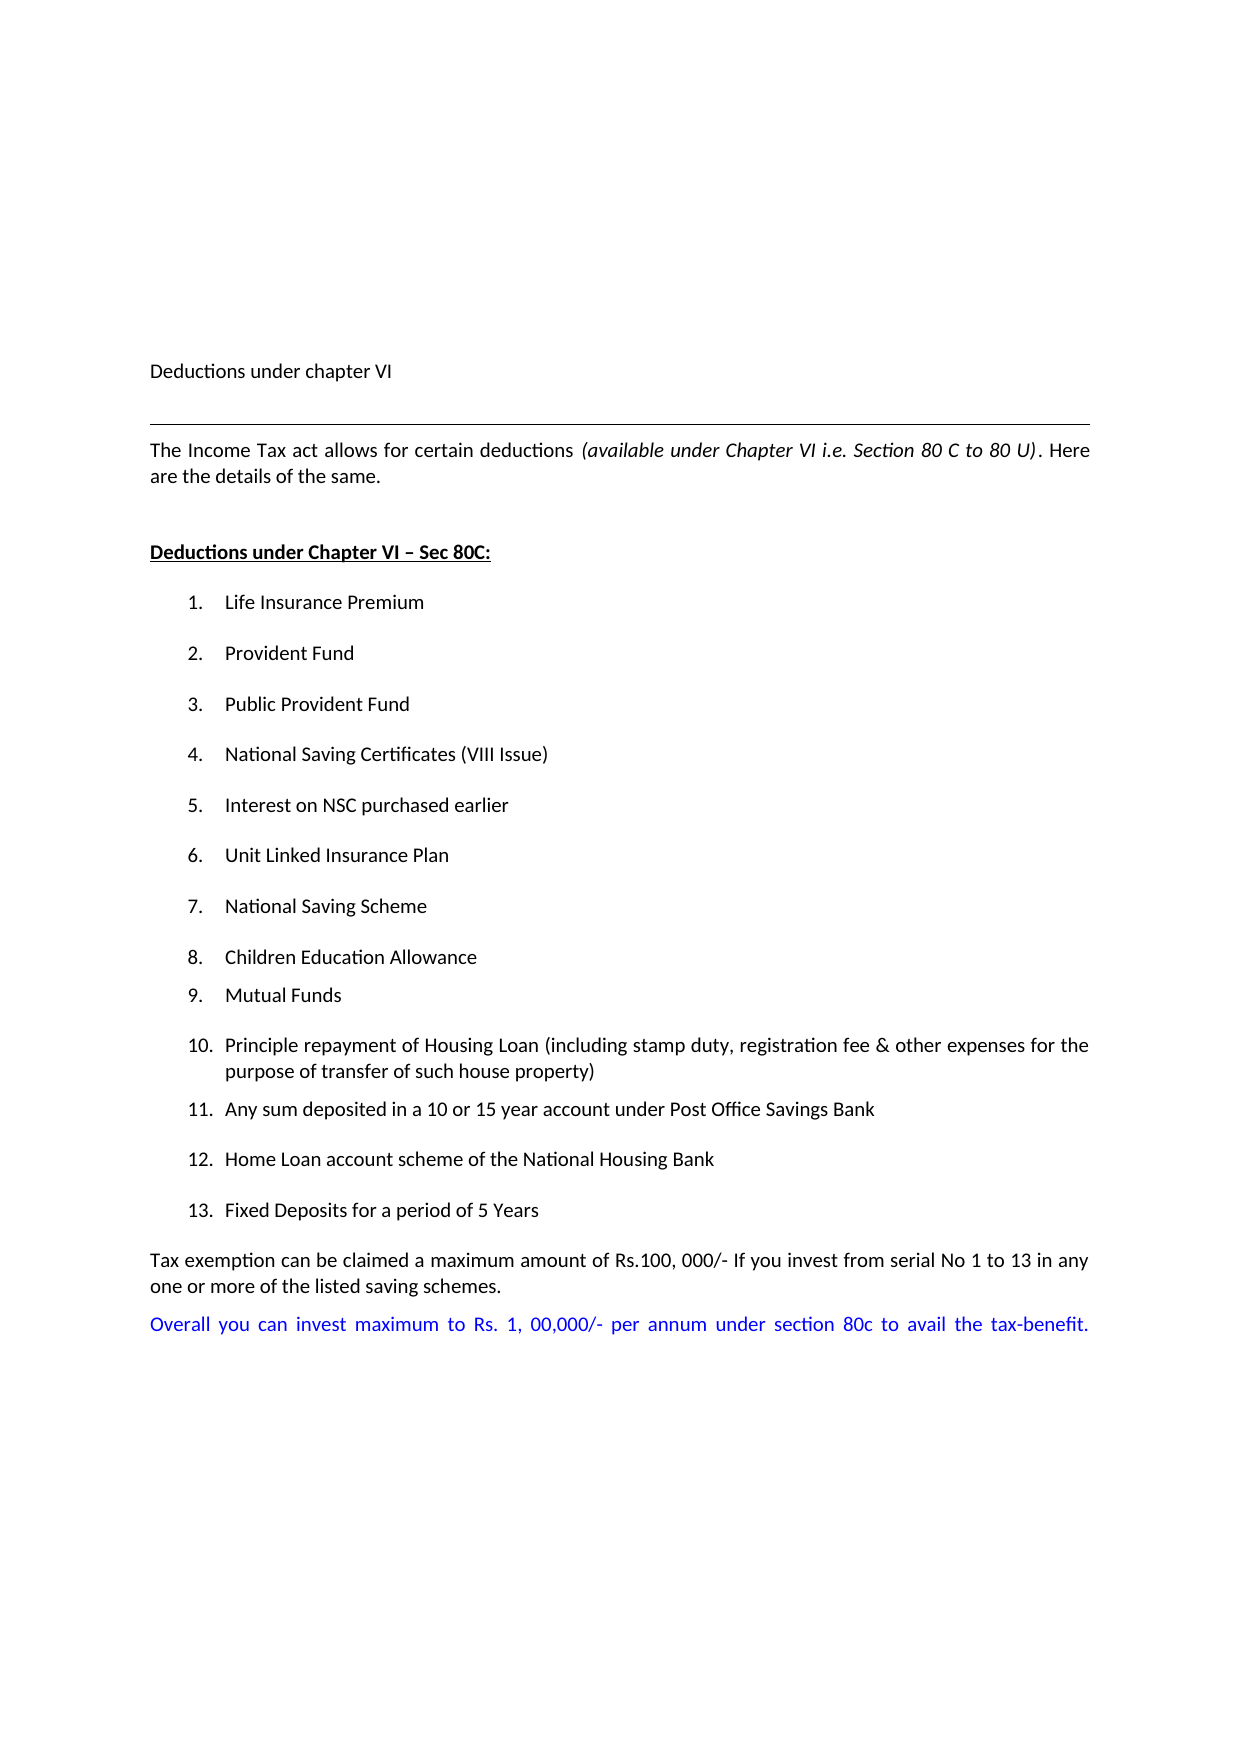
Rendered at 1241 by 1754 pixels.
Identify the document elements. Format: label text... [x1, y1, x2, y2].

list Unit Linked Insurance Plan [187, 843, 1090, 868]
list Any sum deposited in a 10 or 15 year account under Post Office Savings Bank [187, 1096, 1090, 1121]
list Provident Fund [187, 640, 1090, 666]
list Fixed Deposits for a period of 5 Years [187, 1197, 1090, 1222]
list National Saving Scheme [187, 893, 1090, 919]
text Overall you can invest maximum to Rs. 1, 00,000/- per annum under section 80c to avail the tax-benefit. [150, 1311, 1090, 1365]
text Deductions under chapter VI [150, 359, 1090, 384]
text Deductions under Chapter VI – Sec 80C: [150, 539, 1090, 564]
list Home Loan account scheme of the National Housing Bank [187, 1146, 1090, 1172]
text The Income Tax act allows for certain deductions (available under Chapter VI i.e. Section 80 C to 80 U). Here are the details of the same. [150, 438, 1090, 488]
list Public Provident Fund [187, 691, 1090, 716]
list Life Insurance Premium [187, 589, 1090, 615]
list National Saving Certificates (VIII Issue) [187, 741, 1090, 767]
list Interest on NSC purchased earlier [187, 792, 1090, 817]
list Children Education Allowance [187, 944, 1090, 969]
list Principle repayment of Housing Loan (including stamp duty, registration fee & other expenses for the purpose of transfer of such house property) [187, 1032, 1090, 1083]
list Mutual Funds [187, 982, 1090, 1007]
text Tax exemption can be claimed a maximum amount of Rs.100, 000/- If you invest from serial No 1 to 13 in any one or more of the listed saving schemes. [150, 1248, 1090, 1298]
